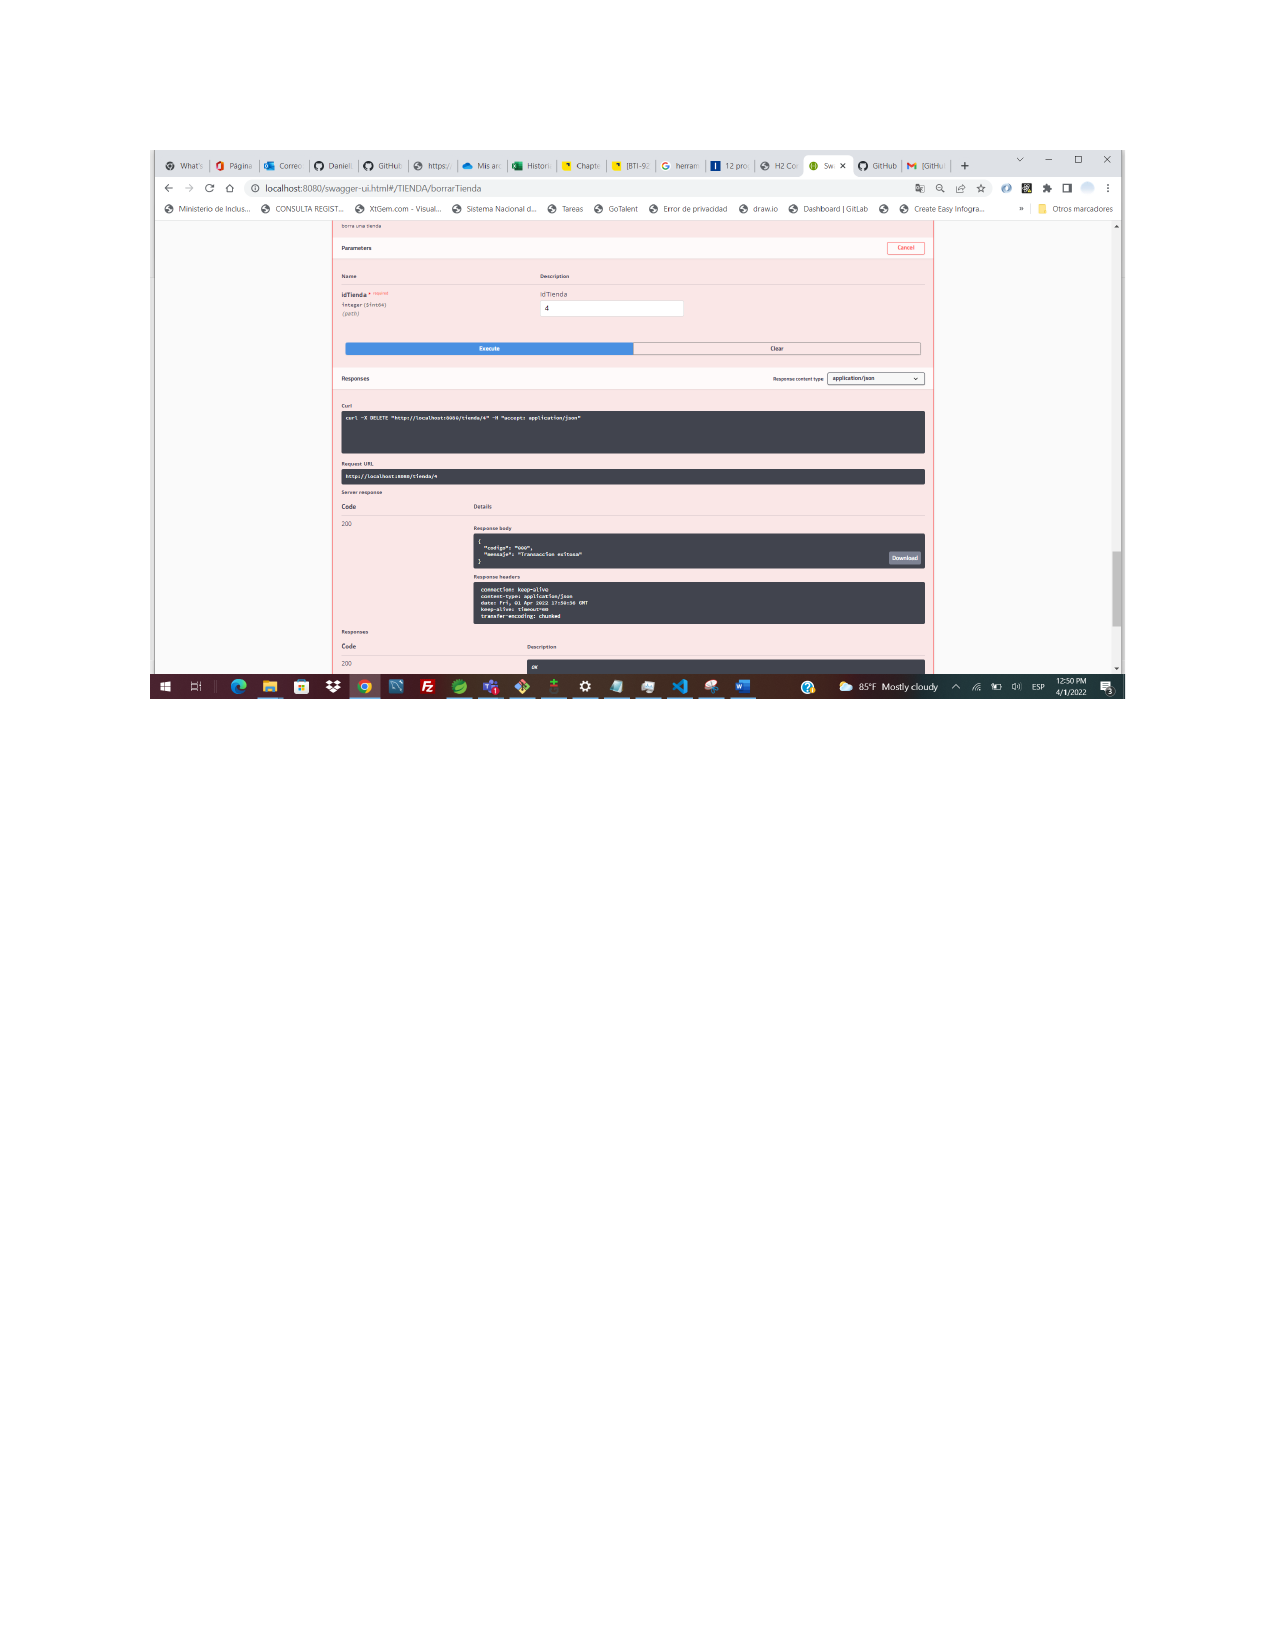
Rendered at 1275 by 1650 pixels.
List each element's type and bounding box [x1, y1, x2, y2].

picture [150, 150, 1125, 699]
